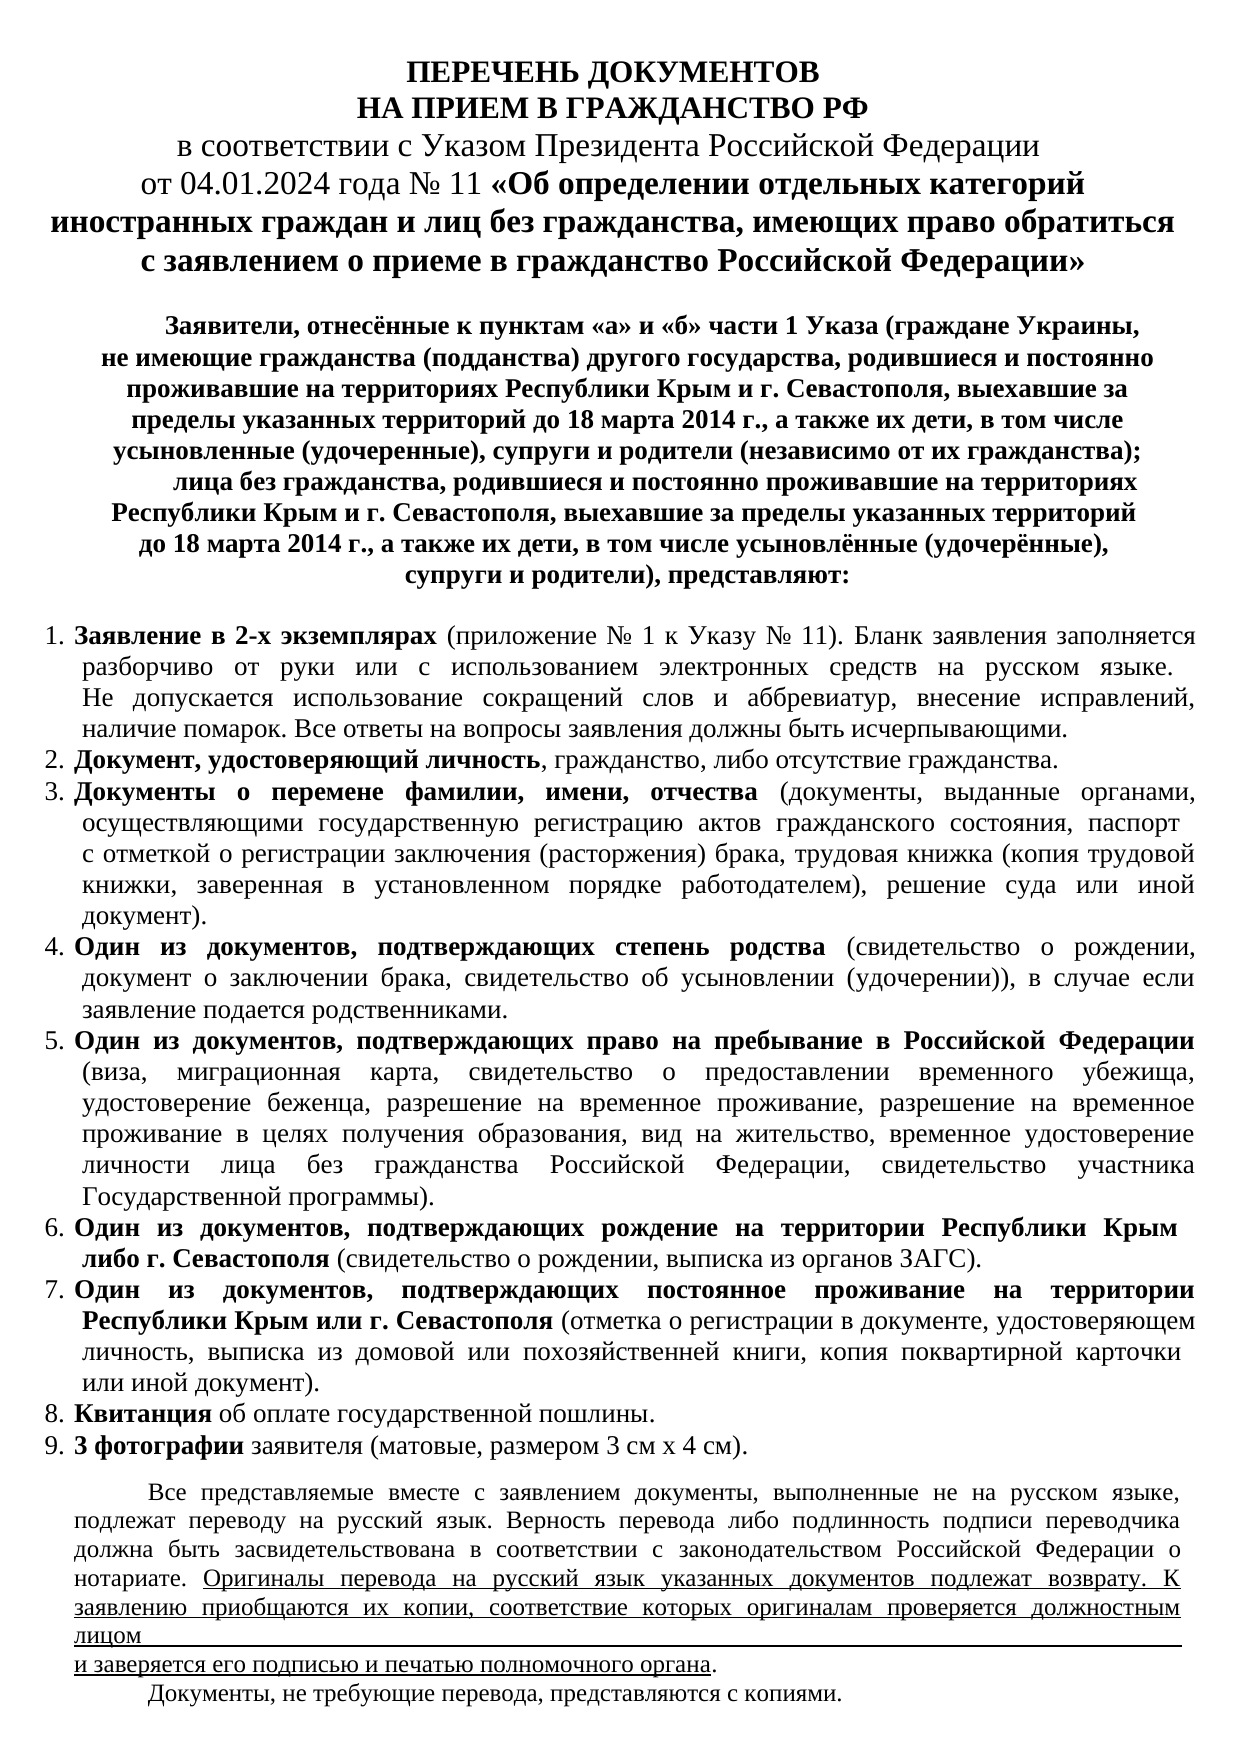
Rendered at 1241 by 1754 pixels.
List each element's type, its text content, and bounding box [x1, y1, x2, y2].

list Документ, удостоверяющий личность, гражданство, либо отсутствие гражданства. [44, 743, 1196, 775]
list Один из документов, подтверждающих рождение на территории Республики Крым либо г. Севастополя (свидетельство о рождении, выписка из органов ЗАГС). [44, 1211, 1196, 1273]
list Заявление в 2-х экземплярах (приложение № 1 к Указу № 11). Бланк заявления заполняется разборчиво от руки или с использованием электронных средств на русском языке. Не допускается использование сокращений слов и аббревиатур, внесение исправлений, наличие помарок. Все ответы на вопросы заявления должны быть исчерпывающими. [44, 619, 1196, 743]
text Документы, не требующие перевода, представляются с копиями. [74, 1678, 1181, 1707]
list Один из документов, подтверждающих степень родства (свидетельство о рождении, документ о заключении брака, свидетельство об усыновлении (удочерении)), в случае если заявление подается родственниками. [44, 930, 1196, 1024]
list Документы о перемене фамилии, имени, отчества (документы, выданные органами, осуществляющими государственную регистрацию актов гражданского состояния, паспорт с отметкой о регистрации заключения (расторжения) брака, трудовая книжка (копия трудовой книжки, заверенная в установленном порядке работодателем), решение суда или иной документ). [44, 775, 1196, 930]
list 3 фотографии заявителя (матовые, размером 3 см х 4 см). [44, 1429, 1196, 1460]
list Квитанция об оплате государственной пошлины. [44, 1398, 1196, 1429]
list Один из документов, подтверждающих постоянное проживание на территории Республики Крым или г. Севастополя (отметка о регистрации в документе, удостоверяющем личность, выписка из домовой или похозяйственней книги, копия поквартирной карточки или иной документ). [44, 1273, 1196, 1398]
text лица без гражданства, родившиеся и постоянно проживавшие на территориях Республики Крым и г. Севастополя, выехавшие за пределы указанных территорий до 18 марта 2014 г., а также их дети, в том числе усыновлённые (удочерённые), супруги и родители), представляют: [74, 465, 1181, 590]
text Заявители, отнесённые к пунктам «а» и «б» части 1 Указа (граждане Украины, не имеющие гражданства (подданства) другого государства, родившиеся и постоянно проживавшие на территориях Республики Крым и г. Севастополя, выехавшие за пределы указанных территорий до 18 марта 2014 г., а также их дети, в том числе усыновленные (удочеренные), супруги и родители (независимо от их гражданства); [74, 309, 1181, 465]
list Один из документов, подтверждающих право на пребывание в Российской Федерации (виза, миграционная карта, свидетельство о предоставлении временного убежища, удостоверение беженца, разрешение на временное проживание, разрешение на временное проживание в целях получения образования, вид на жительство, временное удостоверение личности лица без гражданства Российской Федерации, свидетельство участника Государственной программы). [44, 1024, 1196, 1211]
text Все представляемые вместе с заявлением документы, выполненные не на русском языке, подлежат переводу на русский язык. Верность перевода либо подлинность подписи переводчика должна быть засвидетельствована в соответствии с законодательством Российской Федерации о нотариате. Оригиналы перевода на русский язык указанных документов подлежат возврату. К заявлению приобщаются их копии, соответствие которых оригиналам проверяется должностным лицом и заверяется его подписью и печатью полномочного органа. [74, 1647, 1181, 1678]
text Все представляемые вместе с заявлением документы, выполненные не на русском языке, подлежат переводу на русский язык. Верность перевода либо подлинность подписи переводчика должна быть засвидетельствована в соответствии с законодательством Российской Федерации о нотариате. Оригиналы перевода на русский язык указанных документов подлежат возврату. К заявлению приобщаются их копии, соответствие которых оригиналам проверяется должностным лицом и заверяется его подписью и печатью полномочного органа. [74, 1477, 1181, 1617]
